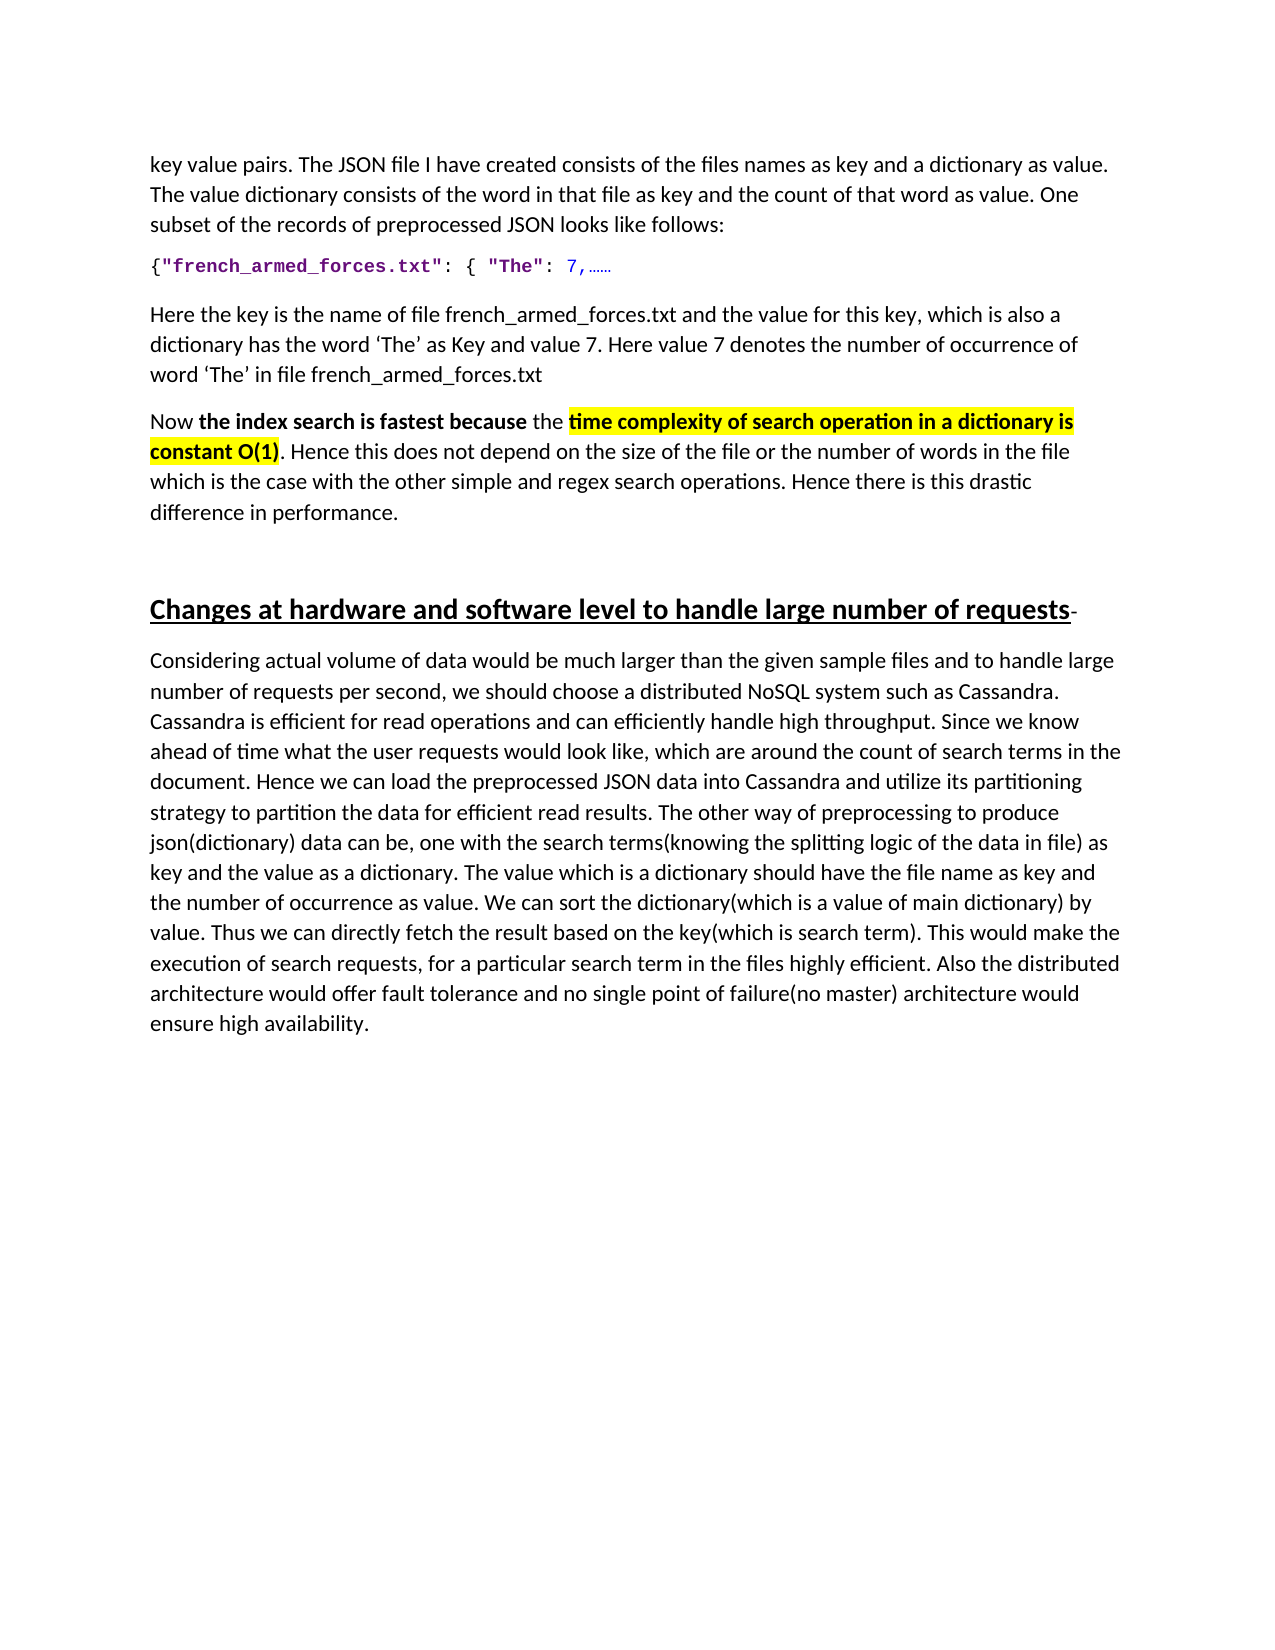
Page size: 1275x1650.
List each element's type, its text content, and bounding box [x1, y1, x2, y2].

text Now the index search is fastest because the time complexity of search operation in a dictionary is constant O(1). Hence this does not depend on the size of the file or the number of words in the file which is the case with the other simple and regex search operations. Hence there is this drastic difference in performance. [150, 407, 1125, 526]
text Considering actual volume of data would be much larger than the given sample files and to handle large number of requests per second, we should choose a distributed NoSQL system such as Cassandra. Cassandra is efficient for read operations and can efficiently handle high throughput. Since we know ahead of time what the user requests would look like, which are around the count of search terms in the document. Hence we can load the preprocessed JSON data into Cassandra and utilize its partitioning strategy to partition the data for efficient read results. The other way of preprocessing to produce json(dictionary) data can be, one with the search terms(knowing the splitting logic of the data in file) as key and the value as a dictionary. The value which is a dictionary should have the file name as key and the number of occurrence as value. We can sort the dictionary(which is a value of main dictionary) by value. Thus we can directly fetch the result based on the key(which is search term). This would make the execution of search requests, for a particular search term in the files highly efficient. Also the distributed architecture would offer fault tolerance and no single point of failure(no master) architecture would ensure high availability. [150, 647, 1125, 1037]
text Changes at hardware and software level to handle large number of requests- [150, 591, 1125, 627]
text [150, 150, 1125, 238]
text {"french_armed_forces.txt": { "The": 7,…… [150, 257, 1125, 278]
text Here the key is the name of file french_armed_forces.txt and the value for this key, which is also a dictionary has the word ‘The’ as Key and value 7. Here value 7 denotes the number of occurrence of word ‘The’ in file french_armed_forces.txt [150, 300, 1125, 388]
